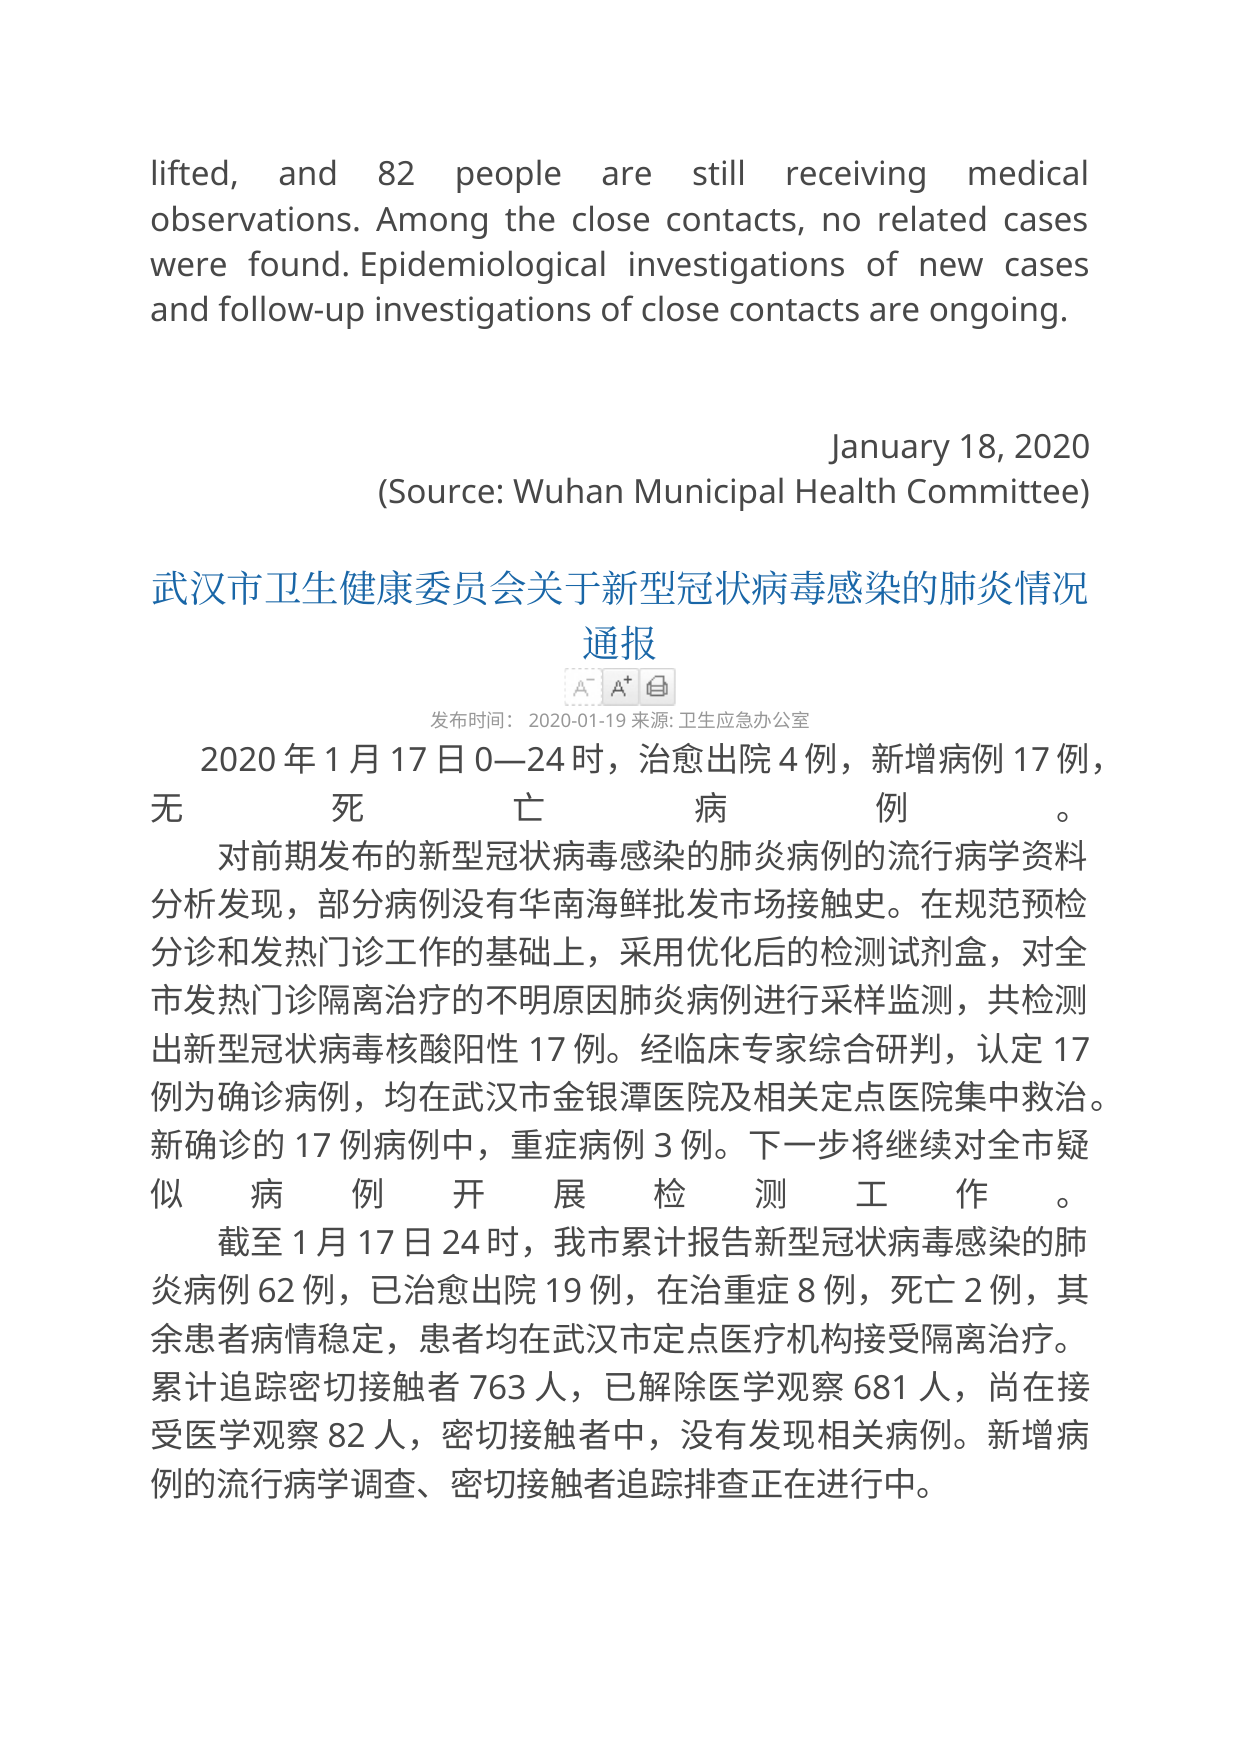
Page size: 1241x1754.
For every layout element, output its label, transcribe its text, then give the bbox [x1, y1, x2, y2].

text 武汉市卫生健康委员会关于新型冠状病毒感染的肺炎情况通报 [150, 559, 1090, 668]
text 发布时间： 2020-01-19 来源: 卫生应急办公室 [150, 706, 1090, 733]
text 2020年1月17日0—24时，治愈出院4例，新增病例17例，无死亡病例。 对前期发布的新型冠状病毒感染的肺炎病例的流行病学资料分析发现，部分病例没有华南海鲜批发市场接触史。在规范预检分诊和发热门诊工作的基础上，采用优化后的检测试剂盒，对全市发热门诊隔离治疗的不明原因肺炎病例进行采样监测，共检测出新型冠状病毒核酸阳性17例。经临床专家综合研判，认定17例为确诊病例，均在武汉市金银潭医院及相关定点医院集中救治。新确诊的17例病例中，重症病例3例。下一步将继续对全市疑似病例开展检测工作。 截至1月17日24时，我市累计报告新型冠状病毒感染的肺炎病例62例，已治愈出院19例，在治重症8例，死亡2例，其余患者病情稳定，患者均在武汉市定点医疗机构接受隔离治疗。累计追踪密切接触者763人，已解除医学观察681人，尚在接受医学观察82人，密切接触者中，没有发现相关病例。新增病例的流行病学调查、密切接触者追踪排查正在进行中。 [150, 733, 1090, 1506]
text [150, 150, 1090, 332]
picture [564, 668, 676, 706]
text January 18, 2020 (Source: Wuhan Municipal Health Committee) [150, 422, 1090, 513]
